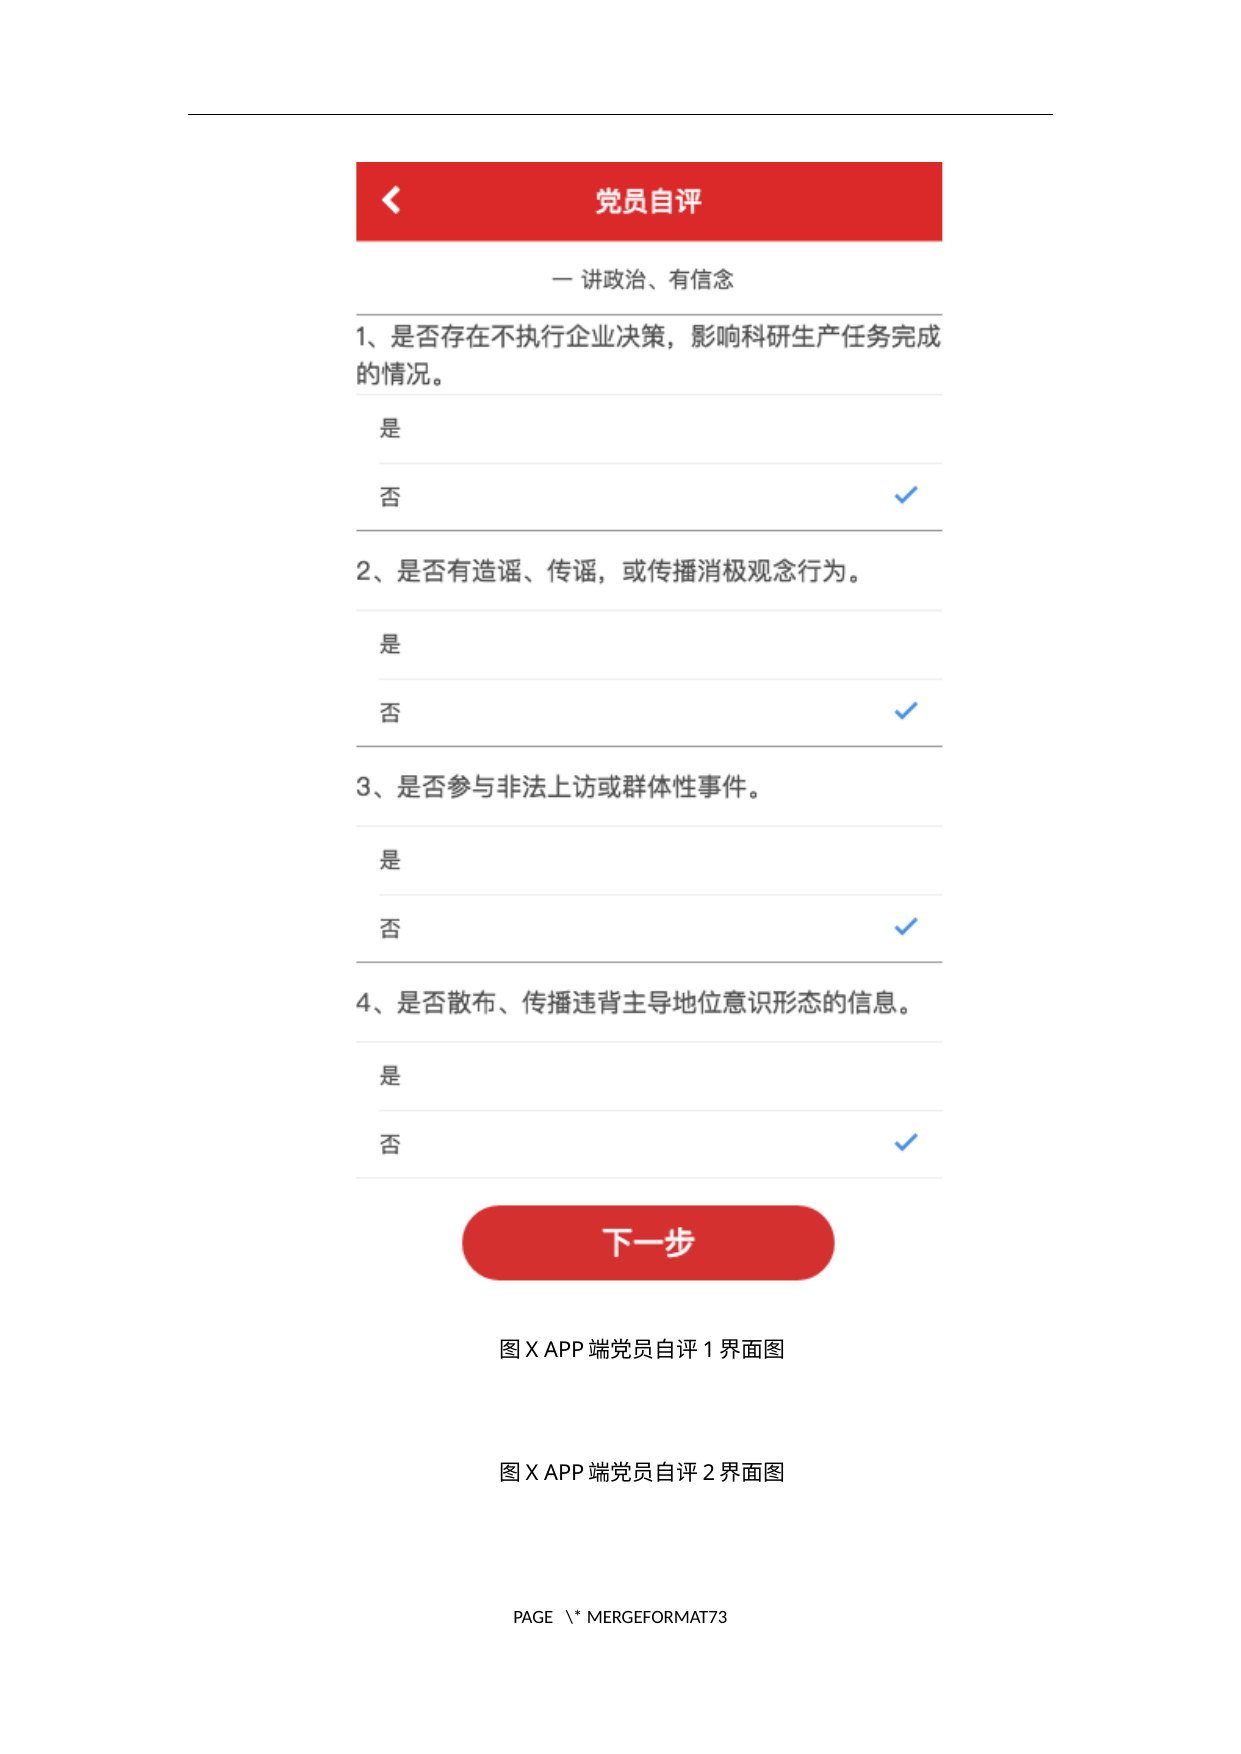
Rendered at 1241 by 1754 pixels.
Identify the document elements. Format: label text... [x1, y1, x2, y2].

text 图X APP端党员自评2界面图 [187, 1454, 1053, 1487]
picture [356, 162, 943, 1312]
text 图X APP端党员自评1界面图 [187, 1332, 1053, 1364]
